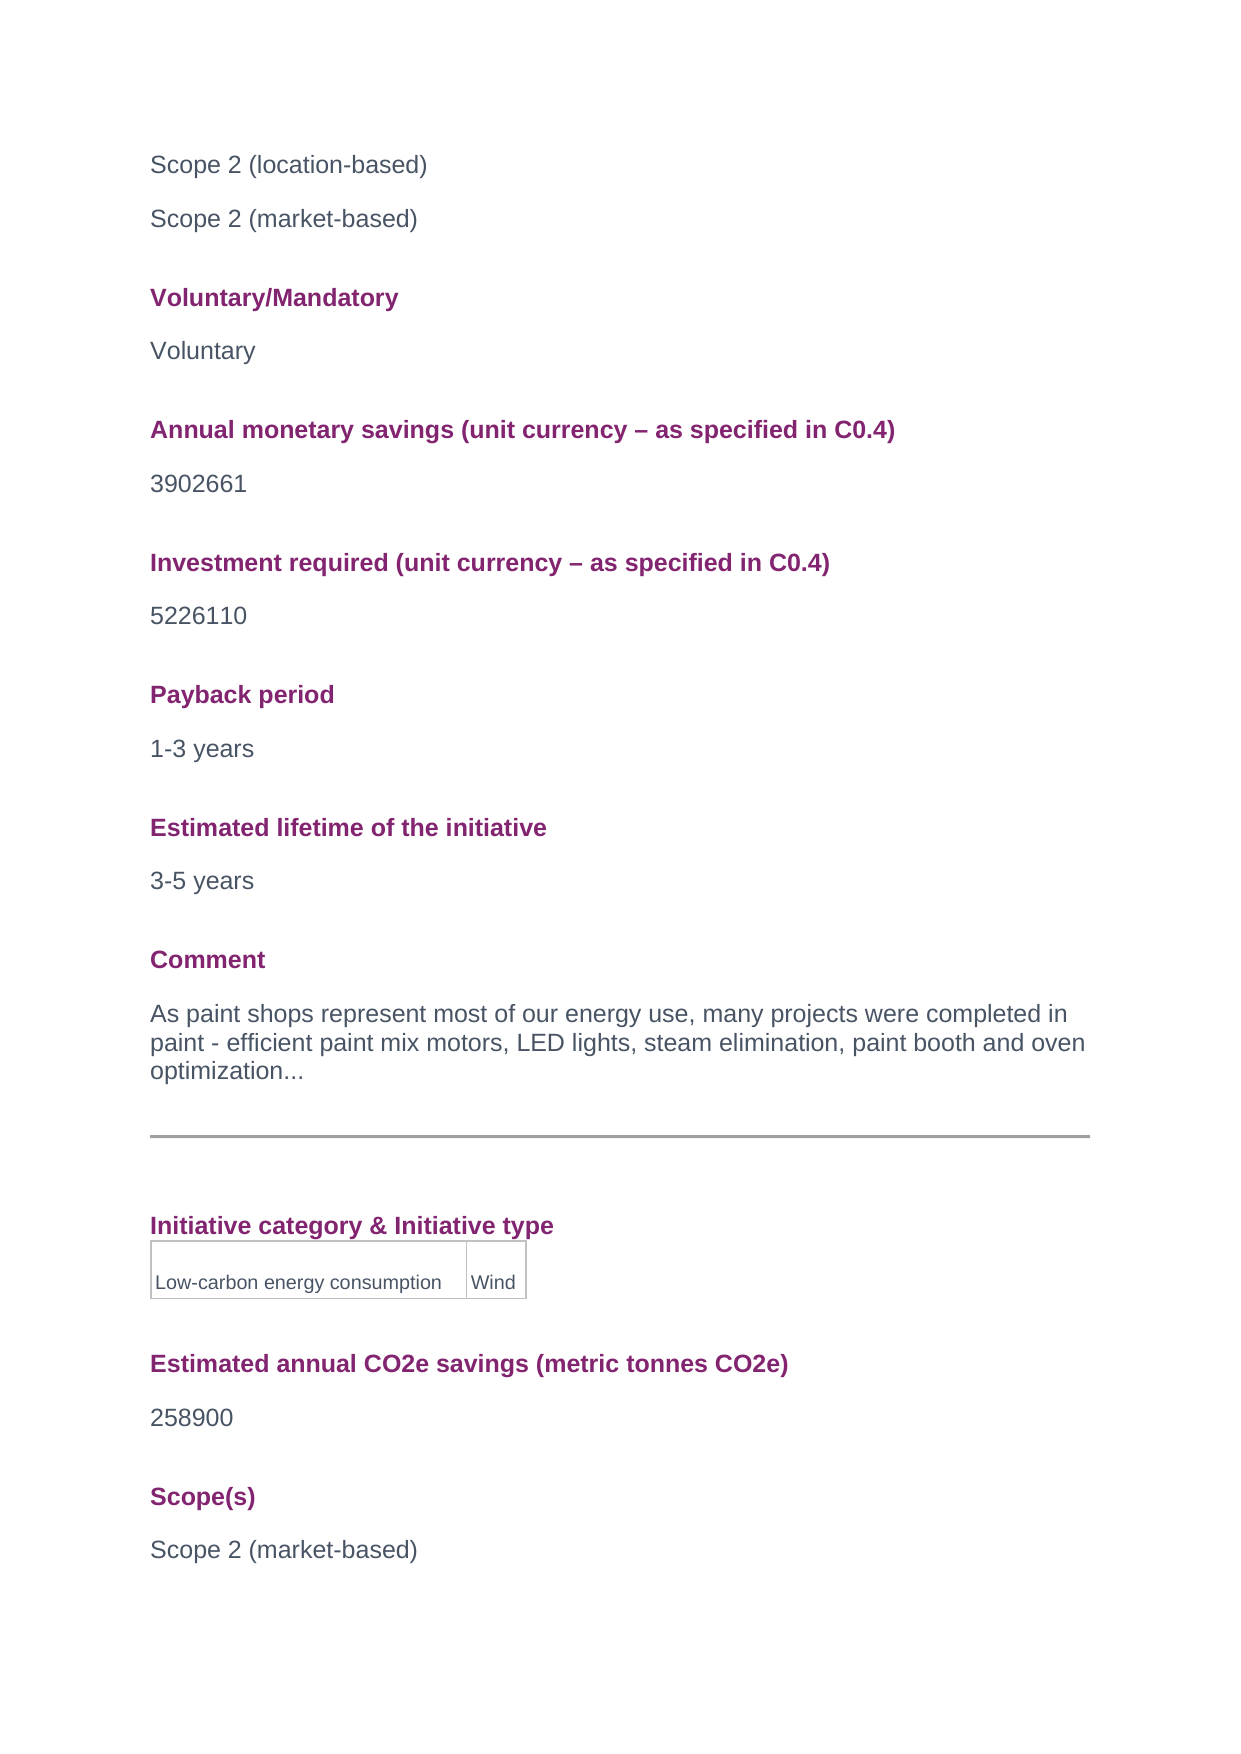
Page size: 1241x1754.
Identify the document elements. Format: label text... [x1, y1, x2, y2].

text 258900 [150, 1403, 1090, 1432]
table_header Low-carbon energy consumption [152, 1242, 466, 1298]
text Scope 2 (market-based) [150, 204, 1090, 232]
subtitle Investment required (unit currency – as specified in C0.4) [150, 547, 1090, 576]
subtitle Comment [150, 945, 1090, 974]
table_header Wind [467, 1242, 525, 1298]
subtitle Annual monetary savings (unit currency – as specified in C0.4) [150, 415, 1090, 444]
text 5226110 [150, 601, 1090, 630]
text 3-5 years [150, 866, 1090, 895]
subtitle Estimated annual CO2e savings (metric tonnes CO2e) [150, 1349, 1090, 1378]
text 3902661 [150, 469, 1090, 497]
text Scope 2 (market-based) [150, 1536, 1090, 1564]
subtitle Scope(s) [150, 1482, 1090, 1511]
text 1-3 years [150, 734, 1090, 762]
subtitle Voluntary/Mandatory [150, 282, 1090, 311]
subtitle Initiative category & Initiative type [150, 1211, 1090, 1240]
text As paint shops represent most of our energy use, many projects were completed in paint - efficient paint mix motors, LED lights, steam elimination, paint booth and oven optimization... [150, 999, 1090, 1085]
text Voluntary [150, 336, 1090, 365]
subtitle Estimated lifetime of the initiative [150, 812, 1090, 841]
subtitle Payback period [150, 680, 1090, 709]
text Scope 2 (location-based) [150, 150, 1090, 179]
